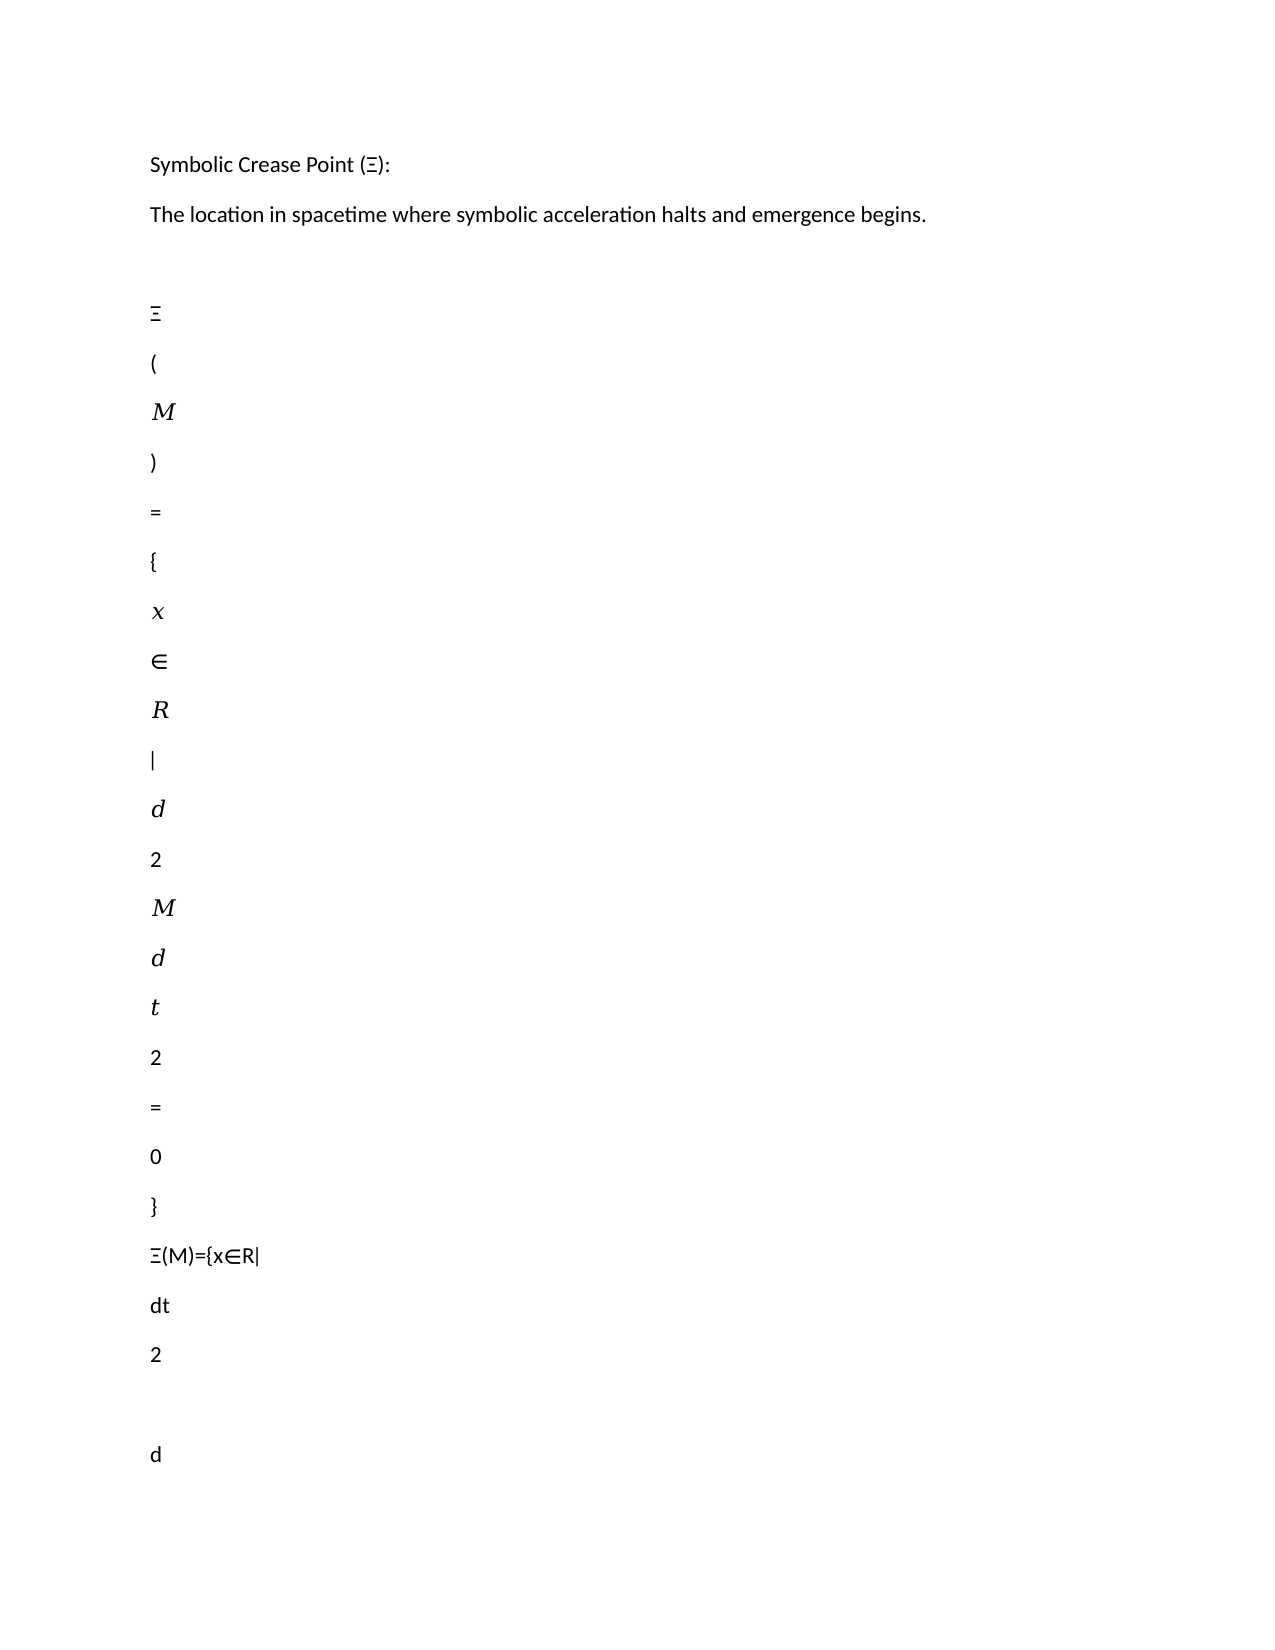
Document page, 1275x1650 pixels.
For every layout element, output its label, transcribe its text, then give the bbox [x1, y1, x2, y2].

text = [150, 497, 1125, 526]
text dt [150, 1290, 1125, 1319]
text 𝑡 [150, 993, 1125, 1022]
text 𝑑 [150, 943, 1125, 972]
text 𝑀 [150, 398, 1125, 427]
text = [150, 1092, 1125, 1121]
text 0 [150, 1142, 1125, 1170]
text 2 [150, 1042, 1125, 1071]
text 2 [150, 1340, 1125, 1369]
text ∈ [150, 646, 1125, 674]
text 2 [150, 844, 1125, 873]
text ∣ [150, 745, 1125, 774]
text Ξ [150, 299, 1125, 327]
text The location in spacetime where symbolic acceleration halts and emergence begins. [150, 199, 1125, 228]
text ( [150, 348, 1125, 377]
text 𝑥 [150, 596, 1125, 625]
text Ξ(M)={x∈R∣ [150, 1241, 1125, 1269]
text d [150, 1439, 1125, 1468]
text } [150, 1191, 1125, 1220]
text 𝑀 [150, 894, 1125, 922]
text ) [150, 447, 1125, 476]
text 𝑅 [150, 695, 1125, 724]
text Symbolic Crease Point (Ξ): [150, 150, 1125, 179]
text 𝑑 [150, 794, 1125, 823]
text { [150, 547, 1125, 575]
